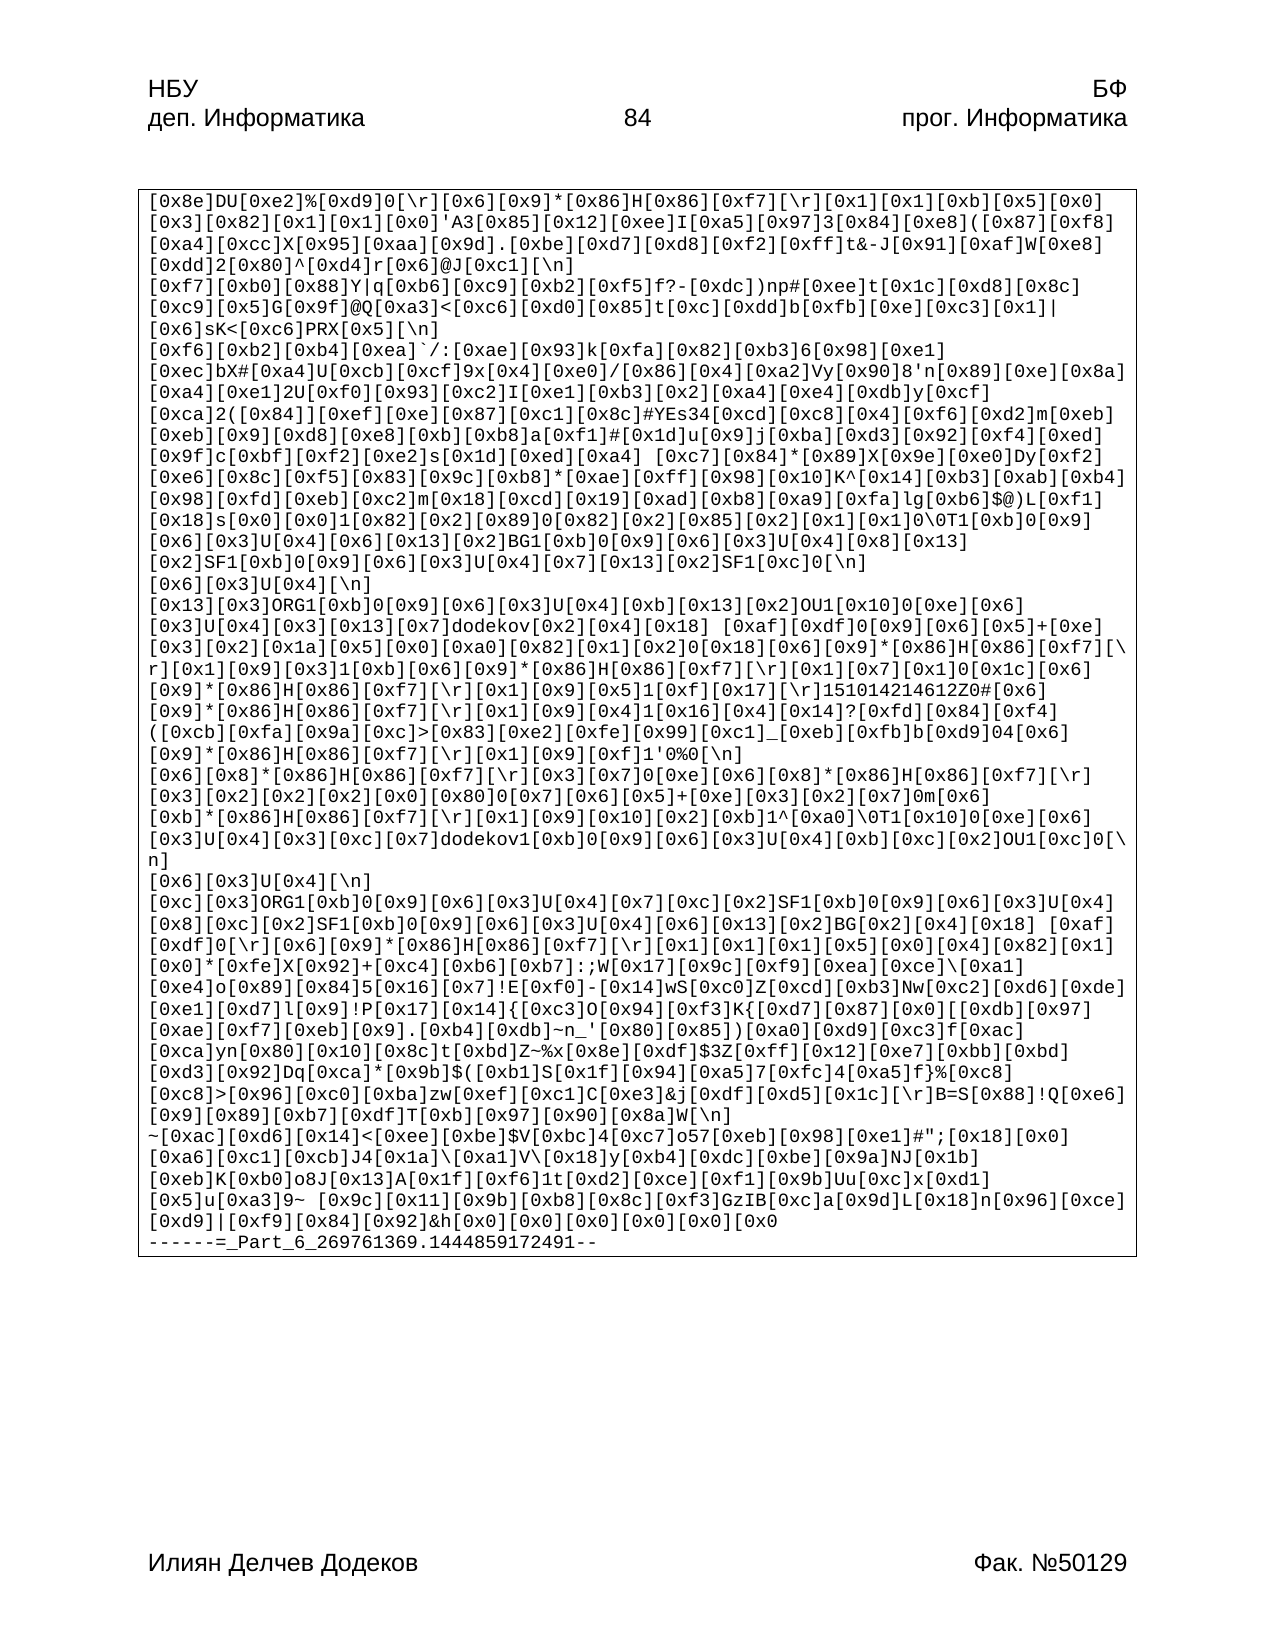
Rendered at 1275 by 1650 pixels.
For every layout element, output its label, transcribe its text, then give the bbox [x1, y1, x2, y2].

text ~[0xac][0xd6][0x14]<[0xee][0xbe]$V[0xbc]4[0xc7]o57[0xeb][0x98][0xe1]#";[0x18][0x0][0xa6][0xc1][0xcb]J4[0x1a]\[0xa1]V\[0x18]y[0xb4][0xdc][0xbe][0x9a]NJ[0x1b][0xeb]K[0xb0]o8J[0x13]A[0x1f][0xf6]1t[0xd2][0xce][0xf1][0x9b]Uu[0xc]x[0xd1][0x5]u[0xa3]9~ [0x9c][0x11][0x9b][0xb8][0x8c][0xf3]GzIB[0xc]a[0x9d]L[0x18]n[0x96][0xce][0xd9]|[0xf9][0x84][0x92]&h[0x0][0x0][0x0][0x0][0x0][0x0 [148, 1127, 1127, 1230]
text ------=_Part_6_269761369.1444859172491-- [139, 1230, 1136, 1256]
text [0xf6][0xb2][0xb4][0xea]`/:[0xae][0x93]k[0xfa][0x82][0xb3]6[0x98][0xe1][0xec]bX#[0xa4]U[0xcb][0xcf]9x[0x4][0xe0]/[0x86][0x4][0xa2]Vy[0x90]8'n[0x89][0xe][0x8a][0xa4][0xe1]2U[0xf0][0x93][0xc2]I[0xe1][0xb3][0x2][0xa4][0xe4][0xdb]y[0xcf][0xca]2([0x84]][0xef][0xe][0x87][0xc1][0x8c]#YEs34[0xcd][0xc8][0x4][0xf6][0xd2]m[0xeb][0xeb][0x9][0xd8][0xe8][0xb][0xb8]a[0xf1]#[0x1d]u[0x9]j[0xba][0xd3][0x92][0xf4][0xed][0x9f]c[0xbf][0xf2][0xe2]s[0x1d][0xed][0xa4] [0xc7][0x84]*[0x89]X[0x9e][0xe0]Dy[0xf2][0xe6][0x8c][0xf5][0x83][0x9c][0xb8]*[0xae][0xff][0x98][0x10]K^[0x14][0xb3][0xab][0xb4][0x98][0xfd][0xeb][0xc2]m[0x18][0xcd][0x19][0xad][0xb8][0xa9][0xfa]lg[0xb6]$@)L[0xf1][0x18]s[0x0][0x0]1[0x82][0x2][0x89]0[0x82][0x2][0x85][0x2][0x1][0x1]0\0T1[0xb]0[0x9][0x6][0x3]U[0x4][0x6][0x13][0x2]BG1[0xb]0[0x9][0x6][0x3]U[0x4][0x8][0x13][0x2]SF1[0xb]0[0x9][0x6][0x3]U[0x4][0x7][0x13][0x2]SF1[0xc]0[\n] [148, 341, 1127, 574]
text [0x6][0x3]U[0x4][\n] [148, 872, 1127, 893]
text [0xf7][0xb0][0x88]Y|q[0xb6][0xc9][0xb2][0xf5]f?-[0xdc])np#[0xee]t[0x1c][0xd8][0x8c][0xc9][0x5]G[0x9f]@Q[0xa3]<[0xc6][0xd0][0x85]t[0xc][0xdd]b[0xfb][0xe][0xc3][0x1]|[0x6]sK<[0xc6]PRX[0x5][\n] [148, 277, 1127, 341]
text [0x13][0x3]ORG1[0xb]0[0x9][0x6][0x3]U[0x4][0xb][0x13][0x2]OU1[0x10]0[0xe][0x6][0x3]U[0x4][0x3][0x13][0x7]dodekov[0x2][0x4][0x18] [0xaf][0xdf]0[0x9][0x6][0x5]+[0xe][0x3][0x2][0x1a][0x5][0x0][0xa0][0x82][0x1][0x2]0[0x18][0x6][0x9]*[0x86]H[0x86][0xf7][\r][0x1][0x9][0x3]1[0xb][0x6][0x9]*[0x86]H[0x86][0xf7][\r][0x1][0x7][0x1]0[0x1c][0x6][0x9]*[0x86]H[0x86][0xf7][\r][0x1][0x9][0x5]1[0xf][0x17][\r]151014214612Z0#[0x6][0x9]*[0x86]H[0x86][0xf7][\r][0x1][0x9][0x4]1[0x16][0x4][0x14]?[0xfd][0x84][0xf4]([0xcb][0xfa][0x9a][0xc]>[0x83][0xe2][0xfe][0x99][0xc1]_[0xeb][0xfb]b[0xd9]04[0x6][0x9]*[0x86]H[0x86][0xf7][\r][0x1][0x9][0xf]1'0%0[\n] [148, 596, 1127, 766]
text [139, 190, 1136, 277]
text [0x6][0x3]U[0x4][\n] [148, 574, 1127, 596]
text [0x6][0x8]*[0x86]H[0x86][0xf7][\r][0x3][0x7]0[0xe][0x6][0x8]*[0x86]H[0x86][0xf7][\r][0x3][0x2][0x2][0x2][0x0][0x80]0[0x7][0x6][0x5]+[0xe][0x3][0x2][0x7]0m[0x6][0xb]*[0x86]H[0x86][0xf7][\r][0x1][0x9][0x10][0x2][0xb]1^[0xa0]\0T1[0x10]0[0xe][0x6][0x3]U[0x4][0x3][0xc][0x7]dodekov1[0xb]0[0x9][0x6][0x3]U[0x4][0xb][0xc][0x2]OU1[0xc]0[\n] [148, 766, 1127, 872]
text [0xc][0x3]ORG1[0xb]0[0x9][0x6][0x3]U[0x4][0x7][0xc][0x2]SF1[0xb]0[0x9][0x6][0x3]U[0x4][0x8][0xc][0x2]SF1[0xb]0[0x9][0x6][0x3]U[0x4][0x6][0x13][0x2]BG[0x2][0x4][0x18] [0xaf][0xdf]0[\r][0x6][0x9]*[0x86]H[0x86][0xf7][\r][0x1][0x1][0x1][0x5][0x0][0x4][0x82][0x1][0x0]*[0xfe]X[0x92]+[0xc4][0xb6][0xb7]:;W[0x17][0x9c][0xf9][0xea][0xce]\[0xa1][0xe4]o[0x89][0x84]5[0x16][0x7]!E[0xf0]-[0x14]wS[0xc0]Z[0xcd][0xb3]Nw[0xc2][0xd6][0xde][0xe1][0xd7]l[0x9]!P[0x17][0x14]{[0xc3]O[0x94][0xf3]K{[0xd7][0x87][0x0][[0xdb][0x97][0xae][0xf7][0xeb][0x9].[0xb4][0xdb]~n_'[0x80][0x85])[0xa0][0xd9][0xc3]f[0xac][0xca]yn[0x80][0x10][0x8c]t[0xbd]Z~%x[0x8e][0xdf]$3Z[0xff][0x12][0xe7][0xbb][0xbd][0xd3][0x92]Dq[0xca]*[0x9b]$([0xb1]S[0x1f][0x94][0xa5]7[0xfc]4[0xa5]f}%[0xc8][0xc8]>[0x96][0xc0][0xba]zw[0xef][0xc1]C[0xe3]&j[0xdf][0xd5][0x1c][\r]B=S[0x88]!Q[0xe6][0x9][0x89][0xb7][0xdf]T[0xb][0x97][0x90][0x8a]W[\n] [148, 893, 1127, 1127]
